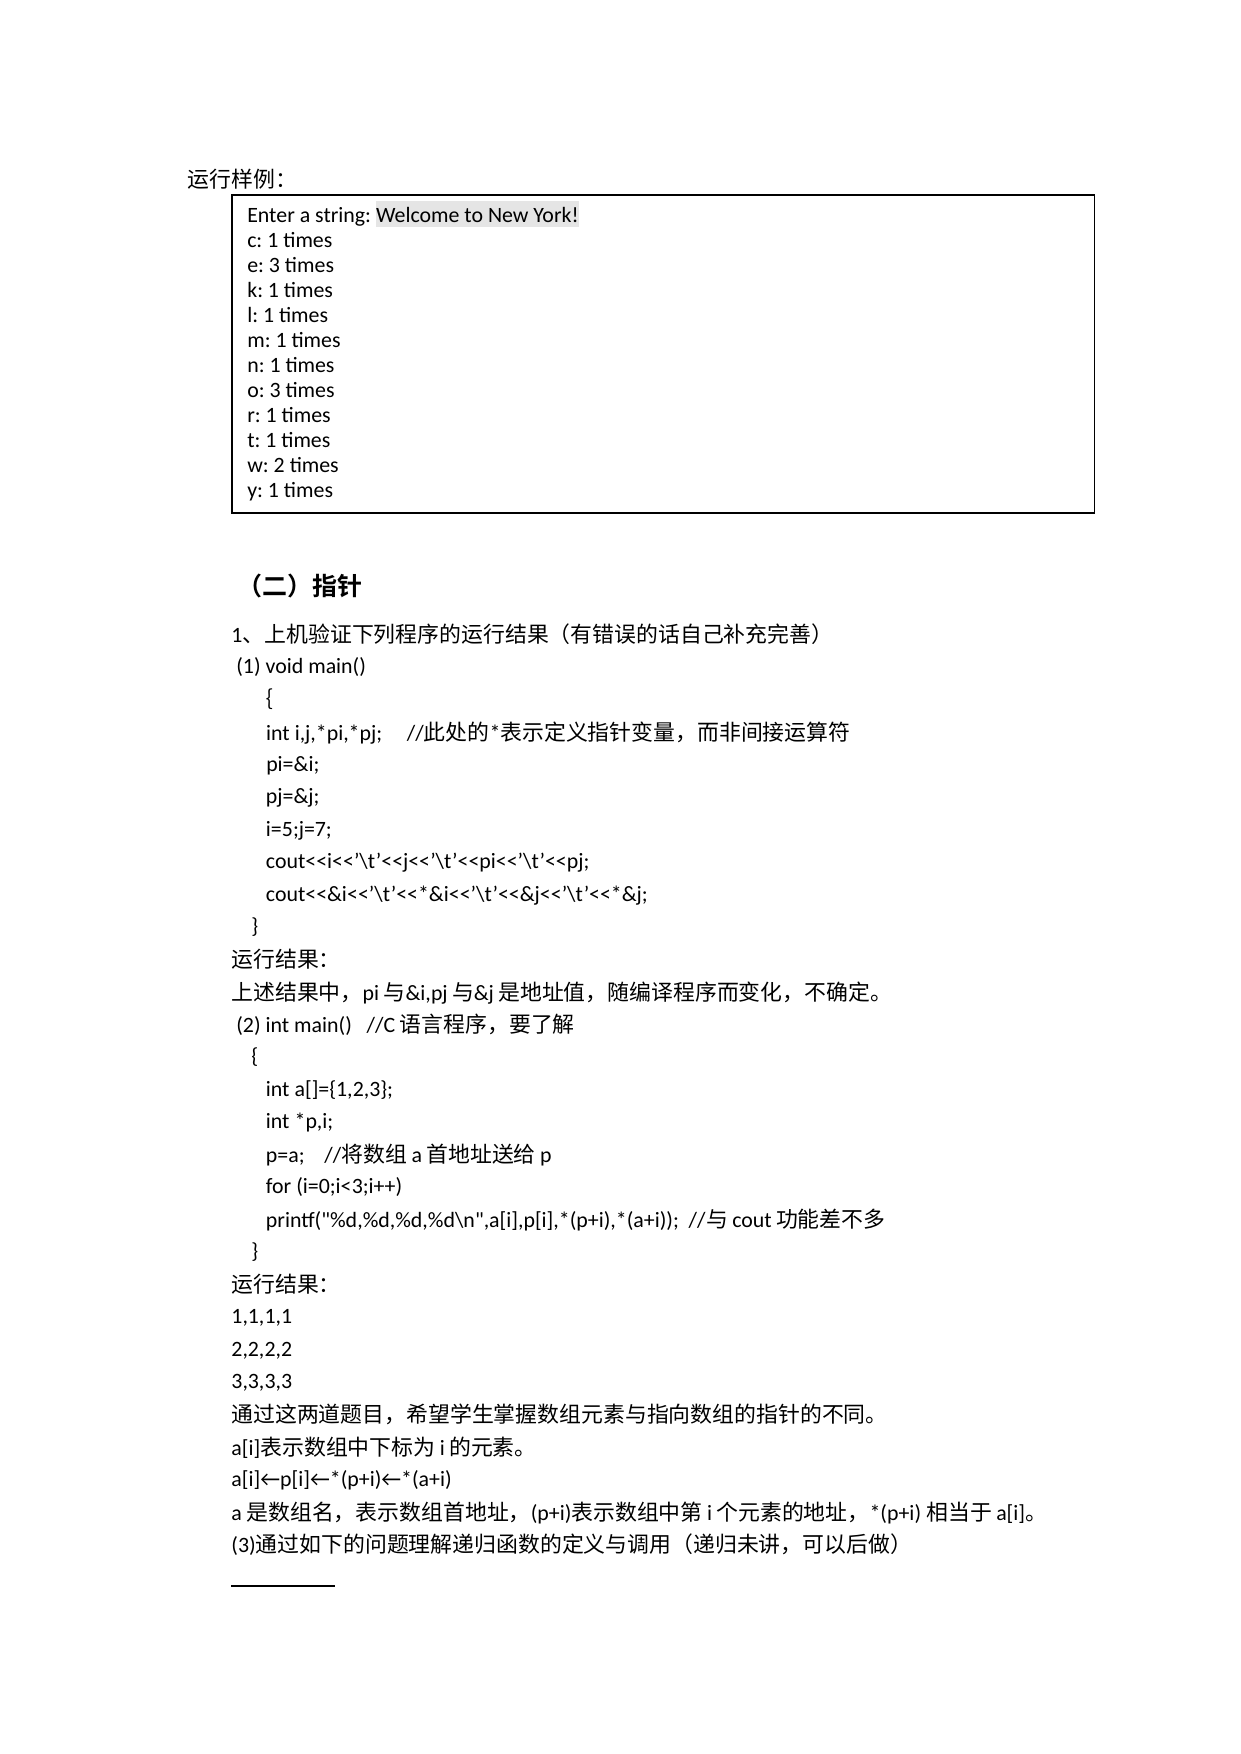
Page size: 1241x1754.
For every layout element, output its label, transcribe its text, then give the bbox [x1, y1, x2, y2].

text cout<<i<<’\t’<<j<<’\t’<<pi<<’\t’<<pj; [187, 844, 1053, 877]
text 2,2,2,2 [187, 1332, 1053, 1364]
text int a[]={1,2,3}; [187, 1072, 1053, 1104]
text } [187, 1234, 1053, 1267]
text 运行结果： [187, 942, 1053, 974]
text a[i]表示数组中下标为i的元素。 [187, 1429, 1053, 1462]
text 1,1,1,1 [187, 1299, 1053, 1332]
text ｛ [187, 682, 1053, 714]
text （二）指针 [187, 552, 1053, 617]
text pi=&i; [187, 747, 1053, 779]
text (3)通过如下的问题理解递归函数的定义与调用（递归未讲，可以后做） [187, 1527, 1053, 1559]
text 上述结果中，pi与&i,pj与&j是地址值，随编译程序而变化，不确定。 [187, 974, 1053, 1007]
text 3,3,3,3 [187, 1364, 1053, 1397]
text 通过这两道题目，希望学生掌握数组元素与指向数组的指针的不同。 [187, 1397, 1053, 1429]
text } [187, 909, 1053, 942]
text cout<<&i<<’\t’<<*&i<<’\t’<<&j<<’\t’<<*&j; [187, 877, 1053, 909]
text i=5;j=7; [187, 812, 1053, 844]
text p=a; //将数组a首地址送给p [187, 1137, 1053, 1169]
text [187, 162, 1053, 194]
text a[i]←p[i]←*(p+i)←*(a+i) [187, 1462, 1053, 1494]
text (2) int main() //C语言程序，要了解 [187, 1007, 1053, 1039]
text 运行结果： [187, 1267, 1053, 1299]
text { [187, 1039, 1053, 1072]
text pj=&j; [187, 779, 1053, 812]
text (1) void main() [187, 649, 1053, 682]
text printf("%d,%d,%d,%d\n",a[i],p[i],*(p+i),*(a+i)); //与cout功能差不多 [187, 1202, 1053, 1234]
text int *p,i; [187, 1104, 1053, 1137]
text for (i=0;i<3;i++) [187, 1169, 1053, 1202]
text a是数组名，表示数组首地址，(p+i)表示数组中第i个元素的地址，*(p+i) 相当于a[i]。 [187, 1494, 1053, 1527]
text int i,j,*pi,*pj; //此处的*表示定义指针变量，而非间接运算符 [187, 714, 1053, 747]
text 1、上机验证下列程序的运行结果（有错误的话自己补充完善） [187, 617, 1053, 649]
